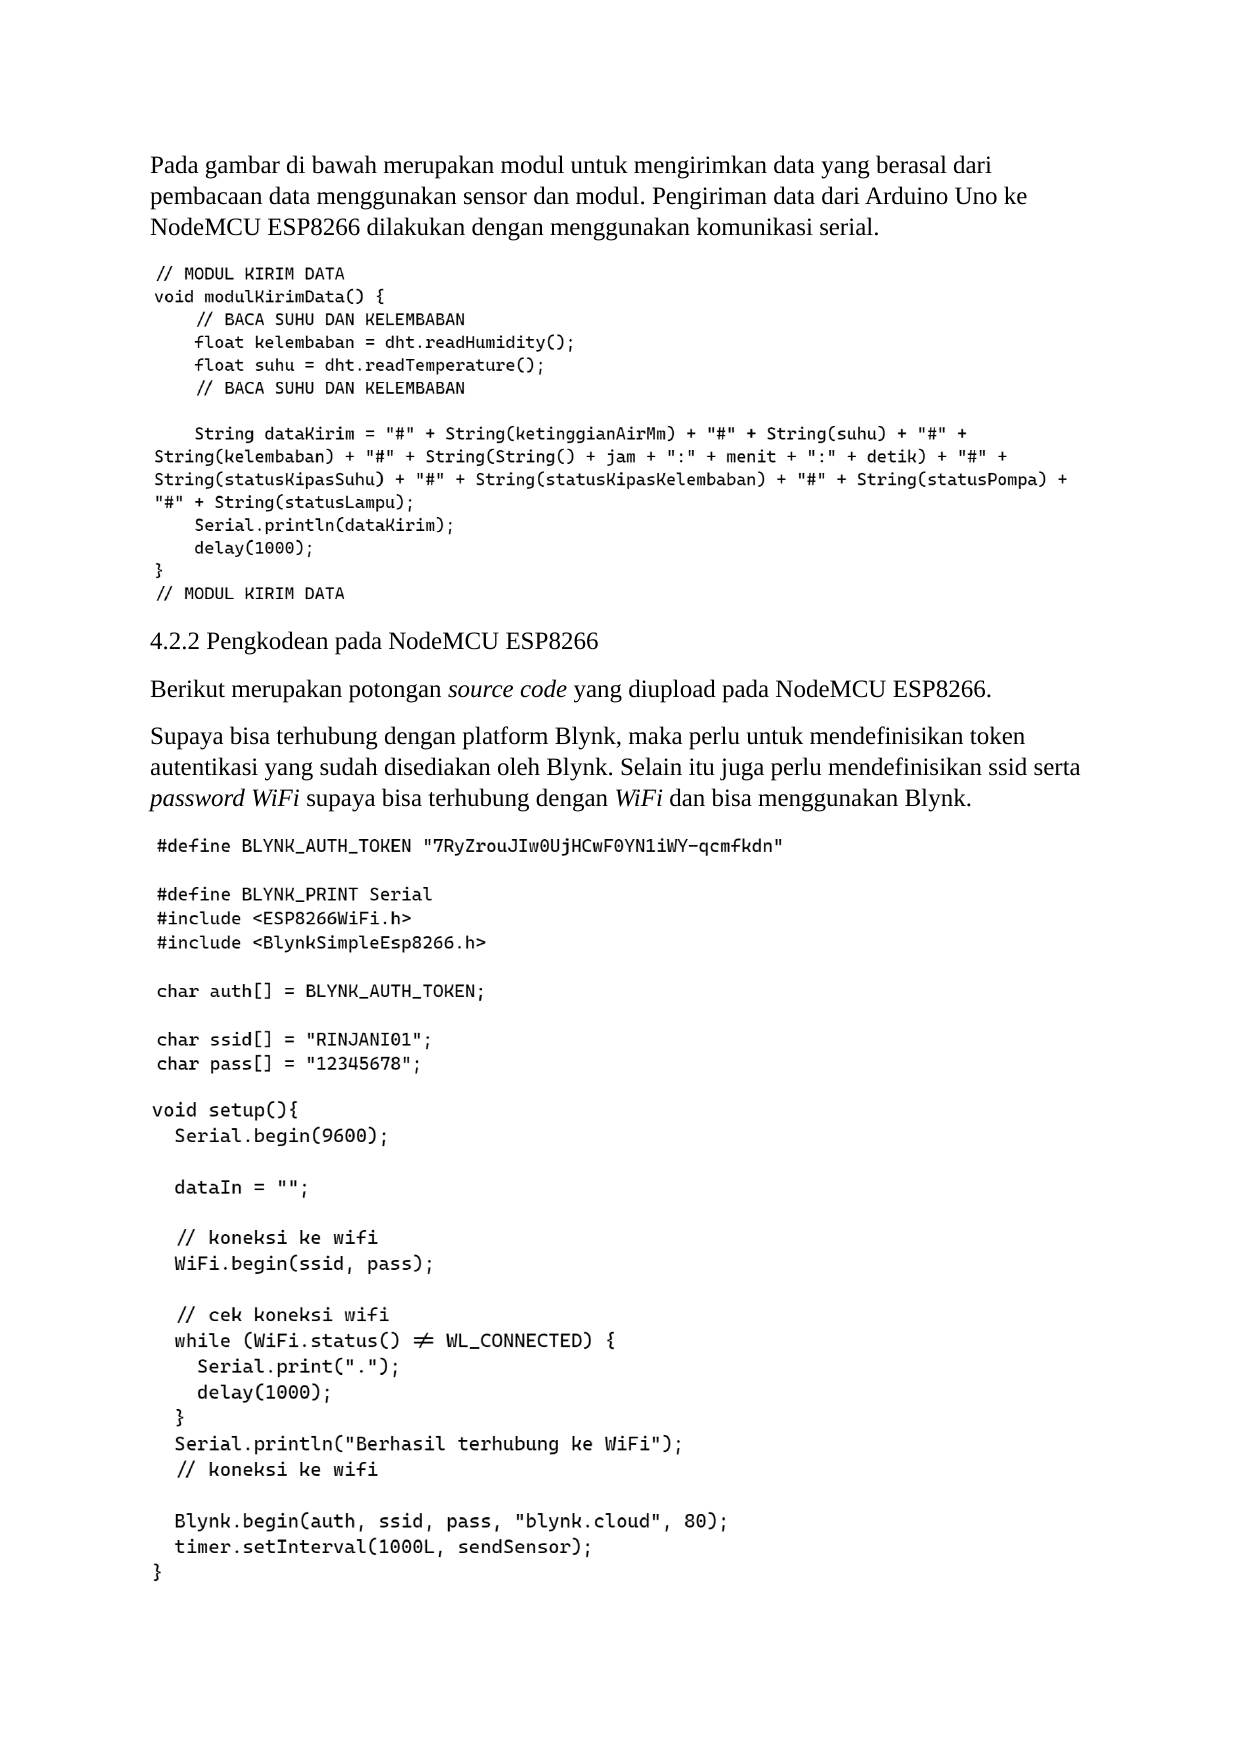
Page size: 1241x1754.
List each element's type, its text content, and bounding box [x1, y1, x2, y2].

text Berikut merupakan potongan source code yang diupload pada NodeMCU ESP8266. [150, 674, 1090, 702]
text Pada gambar di bawah merupakan modul untuk mengirimkan data yang berasal dari pembacaan data menggunakan sensor dan modul. Pengiriman data dari Arduino Uno ke NodeMCU ESP8266 dilakukan dengan menggunakan komunikasi serial. [150, 150, 1090, 241]
text Supaya bisa terhubung dengan platform Blynk, maka perlu untuk mendefinisikan token autentikasi yang sudah disediakan oleh Blynk. Selain itu juga perlu mendefinisikan ssid serta password WiFi supaya bisa terhubung dengan WiFi dan bisa menggunakan Blynk. [150, 721, 1090, 812]
picture [150, 1095, 734, 1586]
picture [150, 259, 1079, 608]
text 4.2.2 Pengkodean pada NodeMCU ESP8266 [150, 626, 1090, 655]
picture [150, 831, 791, 1077]
